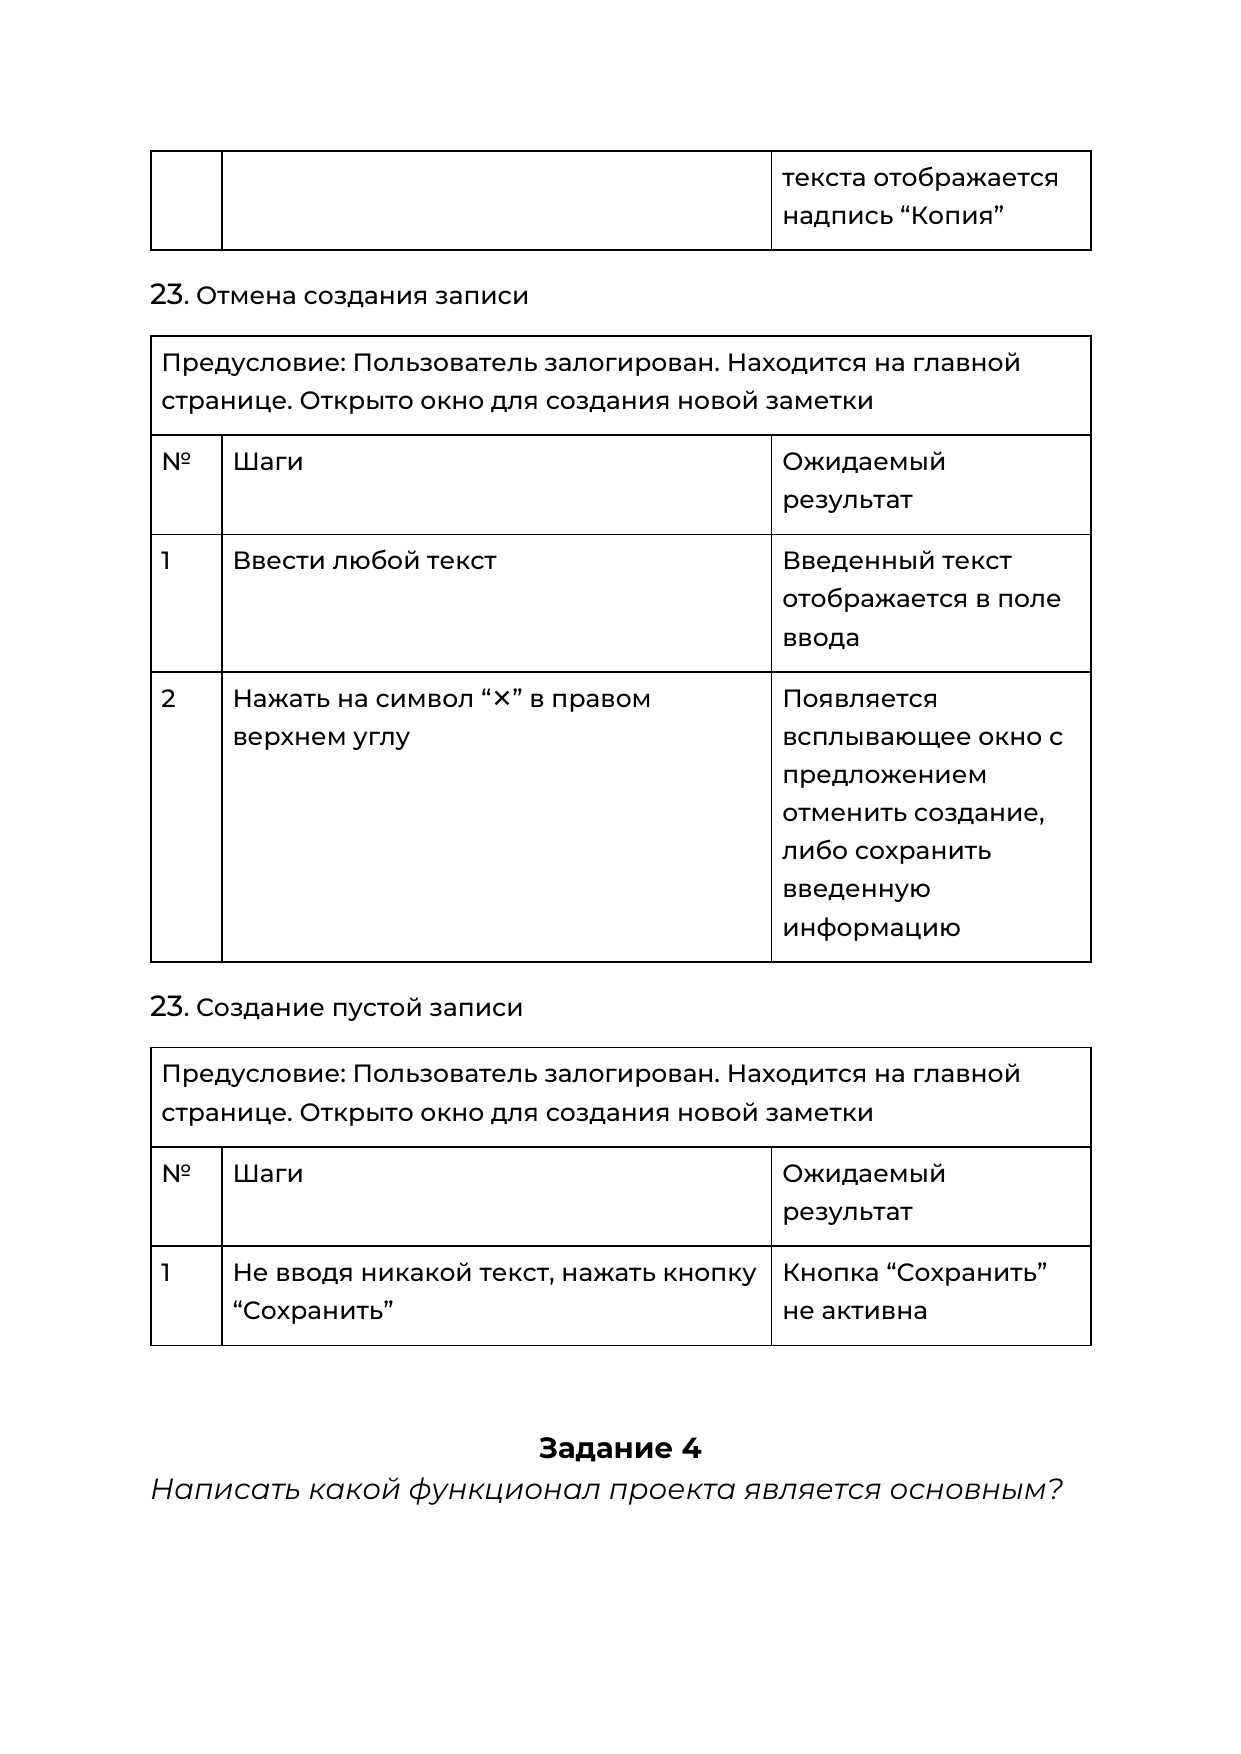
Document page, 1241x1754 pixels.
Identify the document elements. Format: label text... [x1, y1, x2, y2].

table_cell 1 [152, 535, 221, 671]
text 23. Создание пустой записи [150, 988, 1090, 1023]
table_cell Ввести любой текст [223, 535, 771, 671]
table_cell Нажать на символ “✕” в правом верхнем углу [223, 673, 771, 961]
table_cell Шаги [223, 1148, 771, 1245]
table_header Предусловие: Пользователь залогирован. Находится на главной странице. Открыто окно для создания новой заметки [152, 337, 1090, 434]
text Написать какой функционал проекта является основным? [150, 1471, 1090, 1507]
text 23. Отмена создания записи [150, 276, 1090, 311]
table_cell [223, 152, 771, 249]
table_cell Ожидаемый результат [772, 436, 1090, 534]
table_cell № [152, 436, 221, 534]
table_cell 3 [152, 152, 221, 249]
table_header Предусловие: Пользователь залогирован. Находится на главной странице. Открыто окно для создания новой заметки [152, 1048, 1090, 1146]
table_cell Ожидаемый результат [772, 1148, 1090, 1245]
table_cell 2 [152, 673, 221, 961]
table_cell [772, 152, 1090, 249]
table_cell Шаги [223, 436, 771, 534]
table_cell № [152, 1148, 221, 1245]
table_cell 1 [152, 1247, 221, 1345]
table_cell Кнопка “Сохранить” не активна [772, 1247, 1090, 1345]
table_cell Введенный текст отображается в поле ввода [772, 535, 1090, 671]
table_cell Появляется всплывающее окно с предложением отменить создание, либо сохранить введенную информацию [772, 673, 1090, 961]
table_cell Не вводя никакой текст, нажать кнопку “Сохранить” [223, 1247, 771, 1345]
text Задание 4 [150, 1430, 1090, 1466]
